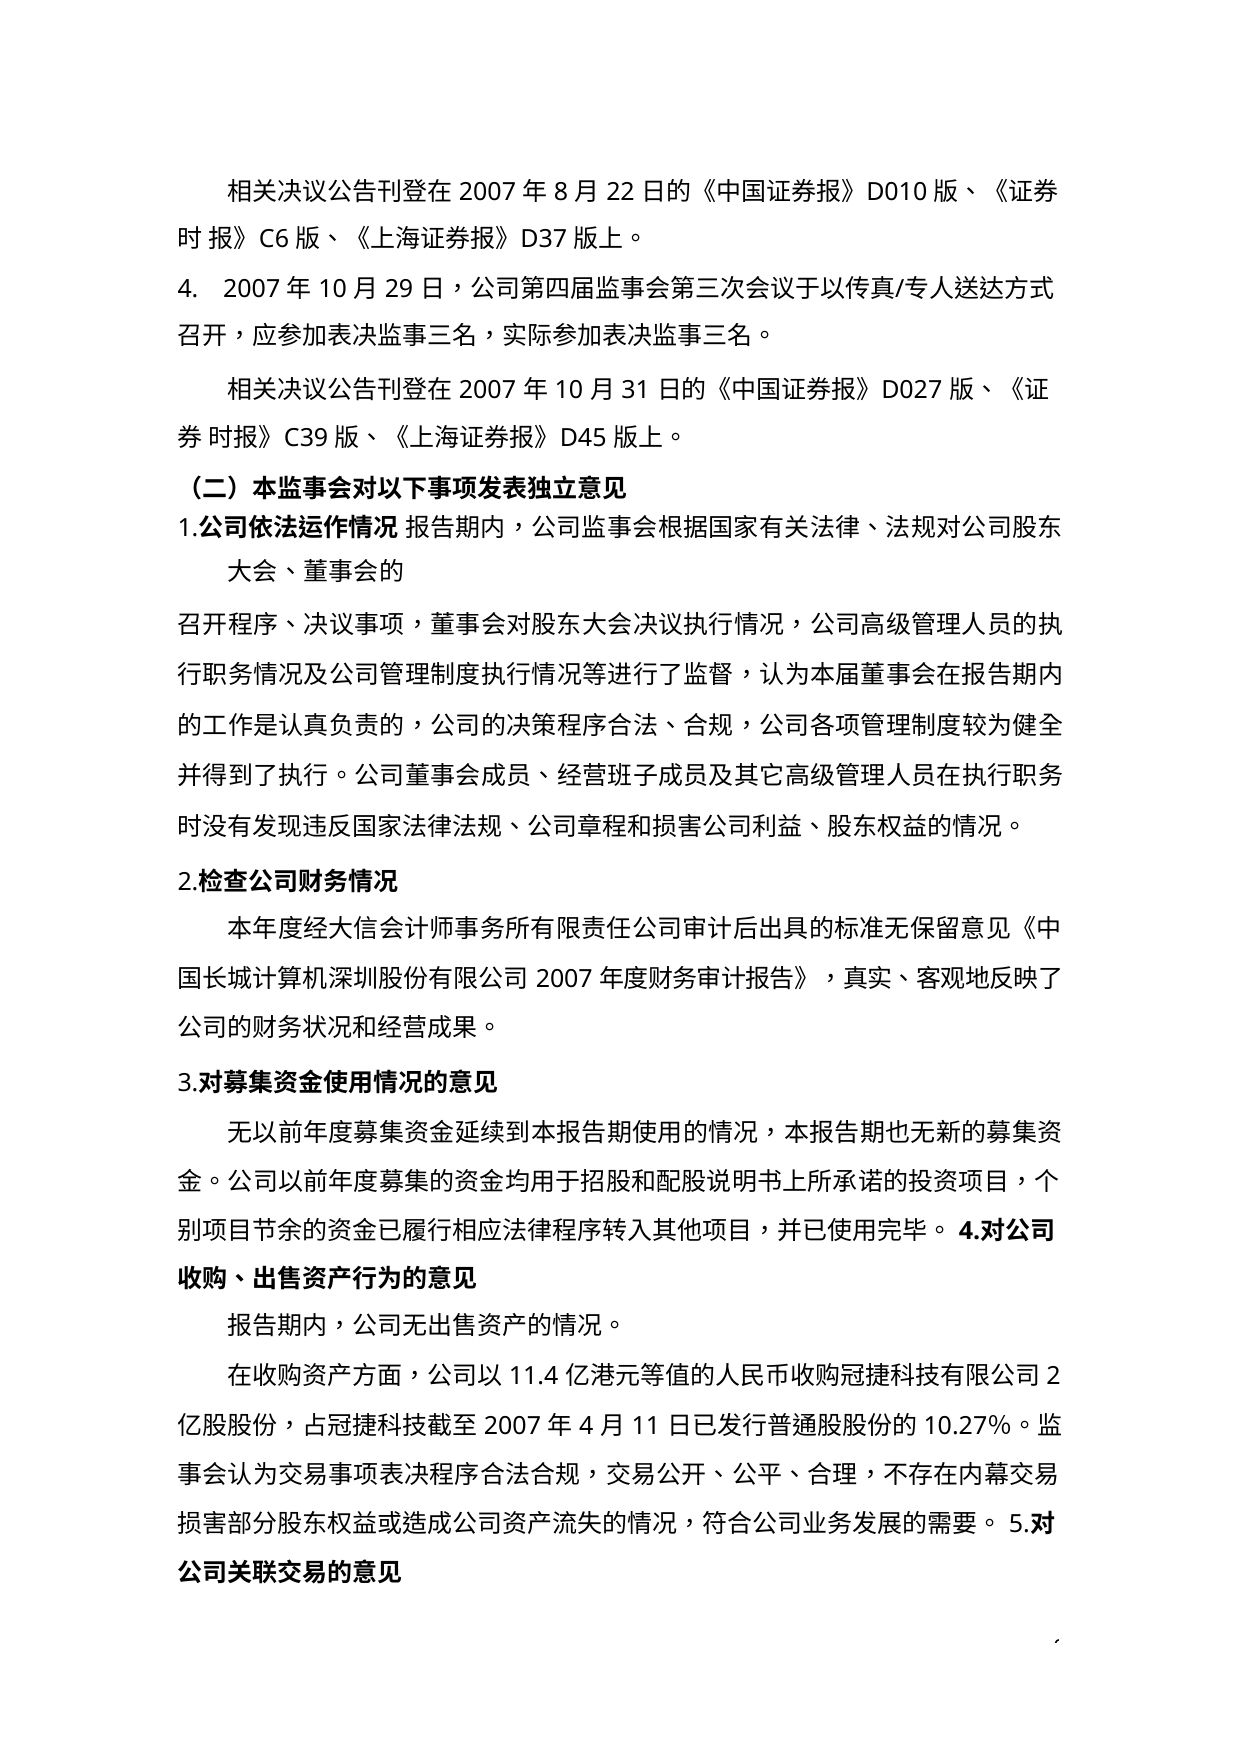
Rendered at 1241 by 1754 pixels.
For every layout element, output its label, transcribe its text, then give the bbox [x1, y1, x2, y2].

text 相关决议公告刊登在 2007 年 8 月 22 日的《中国证券报》D010 版、《证券时 报》C6 版、《上海证券报》D37 版上。 [177, 173, 1065, 255]
subtitle 2.检查公司财务情况 [177, 858, 1076, 898]
subtitle 3.对募集资金使用情况的意见 [177, 1059, 1076, 1099]
text 召开程序、决议事项，董事会对股东大会决议执行情况，公司高级管理人员的执 行职务情况及公司管理制度执行情况等进行了监督，认为本届董事会在报告期内 的工作是认真负责的，公司的决策程序合法、合规，公司各项管理制度较为健全 并得到了执行。公司董事会成员、经营班子成员及其它高级管理人员在执行职务 时没有发现违反国家法律法规、公司章程和损害公司利益、股东权益的情况。 [177, 607, 1064, 842]
text 无以前年度募集资金延续到本报告期使用的情况，本报告期也无新的募集资 金。公司以前年度募集的资金均用于招股和配股说明书上所承诺的投资项目，个 别项目节余的资金已履行相应法律程序转入其他项目，并已使用完毕。 4.对公司收购、出售资产行为的意见 [177, 1103, 1065, 1298]
subtitle （二）本监事会对以下事项发表独立意见 [177, 467, 1076, 504]
text 本年度经大信会计师事务所有限责任公司审计后出具的标准无保留意见《中 国长城计算机深圳股份有限公司 2007 年度财务审计报告》，真实、客观地反映了 公司的财务状况和经营成果。 [177, 911, 1064, 1044]
text 4. 2007 年 10 月 29 日，公司第四届监事会第三次会议于以传真/专人送达方式 召开，应参加表决监事三名，实际参加表决监事三名。 [177, 270, 1063, 352]
text 1.公司依法运作情况 报告期内，公司监事会根据国家有关法律、法规对公司股东大会、董事会的 [177, 510, 1065, 588]
text 相关决议公告刊登在 2007 年 10 月 31 日的《中国证券报》D027 版、《证券 时报》C39 版、《上海证券报》D45 版上。 [177, 372, 1064, 453]
text 在收购资产方面，公司以 11.4 亿港元等值的人民币收购冠捷科技有限公司 2 [227, 1358, 1076, 1392]
text 报告期内，公司无出售资产的情况。 [227, 1307, 1076, 1342]
text 亿股股份，占冠捷科技截至 2007 年 4 月 11 日已发行普通股股份的 10.27％。监 事会认为交易事项表决程序合法合规，交易公开、公平、合理，不存在内幕交易 损害部分股东权益或造成公司资产流失的情况，符合公司业务发展的需要。 5.对公司关联交易的意见 [177, 1396, 1076, 1591]
